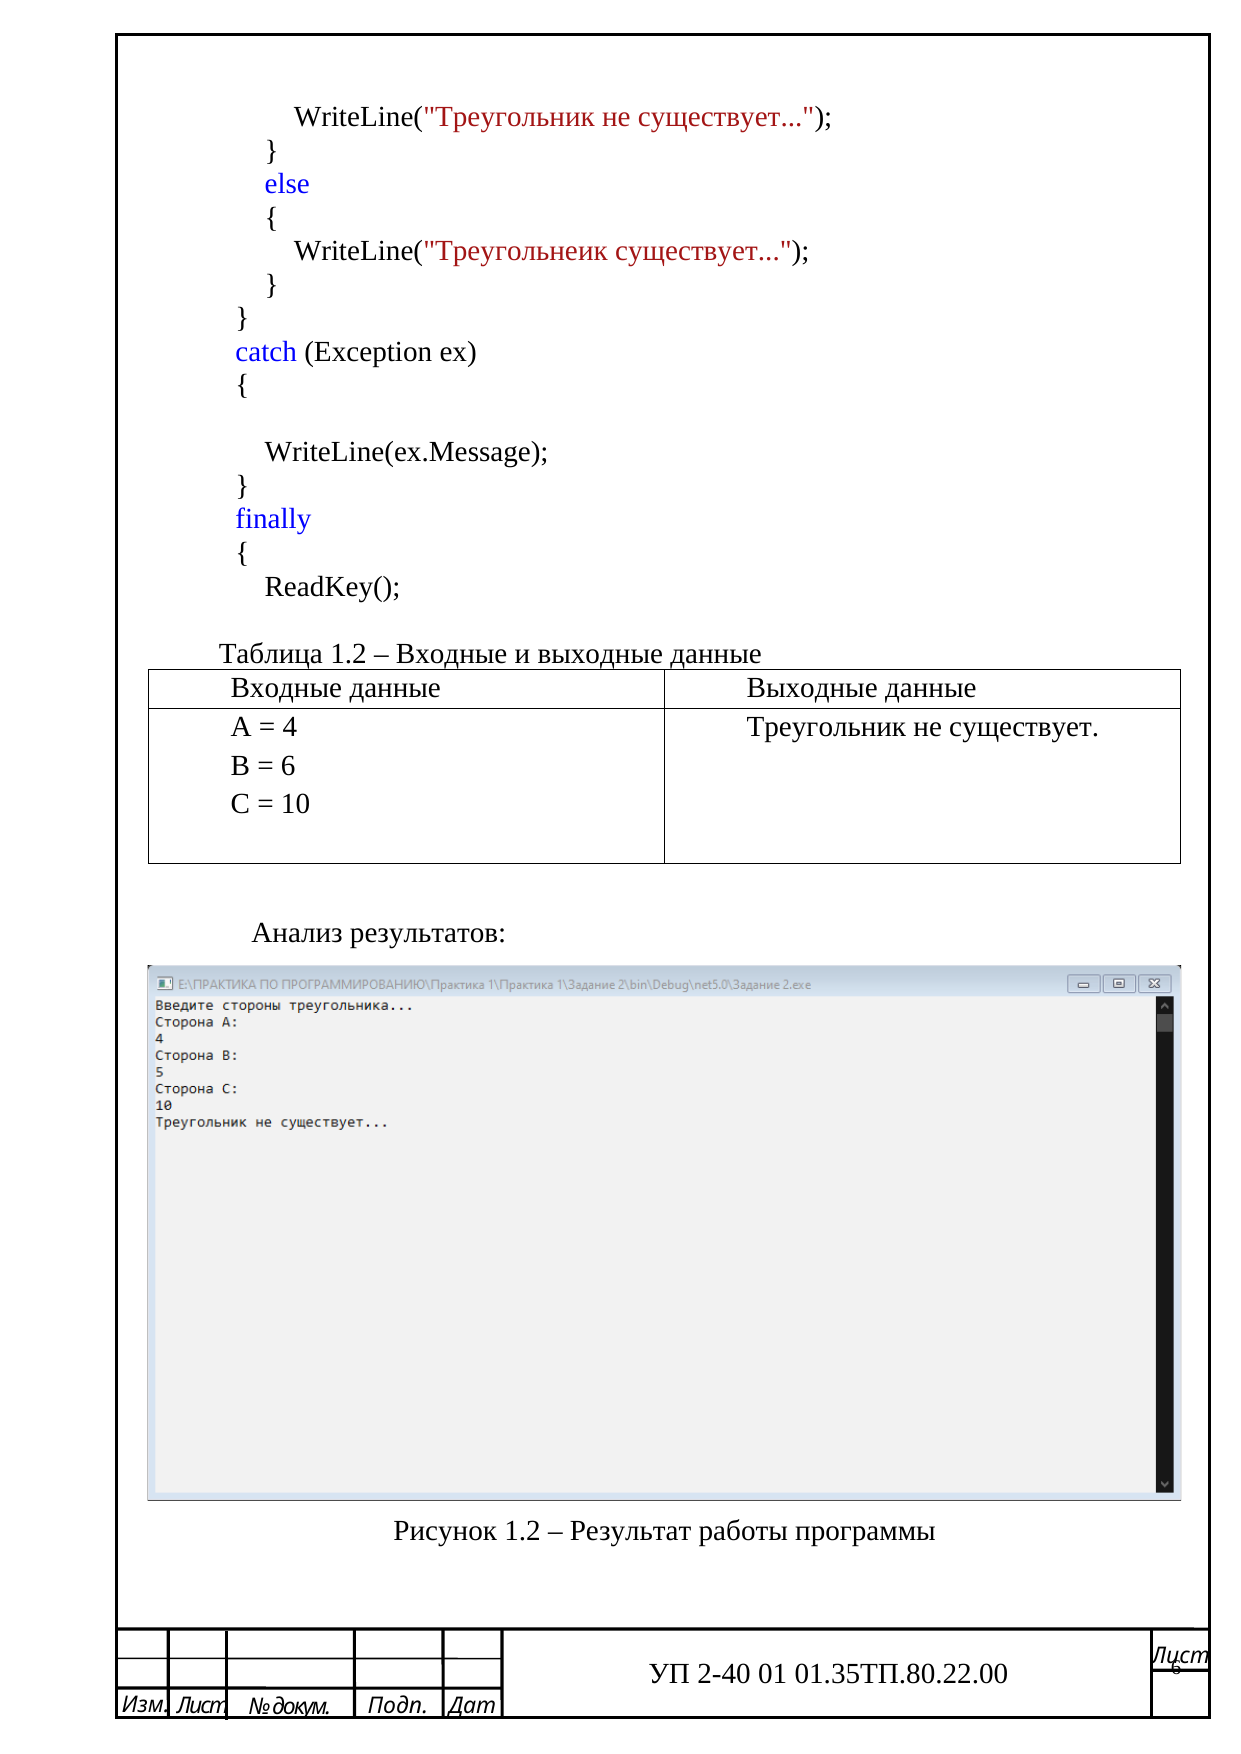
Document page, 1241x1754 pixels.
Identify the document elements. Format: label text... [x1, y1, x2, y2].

text finally [148, 502, 1181, 535]
text } [148, 300, 1181, 334]
text Рисунок 1.2 – Результат работы программы [148, 1513, 1181, 1546]
text WriteLine(ex.Message); [148, 434, 1181, 468]
text { [148, 200, 1181, 233]
text { [148, 367, 1181, 401]
text catch (Exception ex) [148, 334, 1181, 367]
text } [148, 267, 1181, 300]
text WriteLine("Треугольнеик существует..."); [148, 233, 1181, 267]
table_header Выходные данные [665, 670, 1180, 708]
table_cell A = 4 B = 6 C = 10 [149, 709, 664, 863]
text WriteLine("Треугольник не существует..."); [148, 99, 1181, 133]
text { [148, 535, 1181, 569]
text else [148, 166, 1181, 200]
text ReadKey(); [148, 569, 1181, 602]
table_cell Треугольник не существует. [665, 709, 1180, 863]
table_header Входные данные [149, 670, 664, 708]
text Таблица 1.2 – Входные и выходные данные [148, 636, 1181, 669]
text } [148, 468, 1181, 502]
text Анализ результатов: [192, 915, 1181, 948]
text } [148, 133, 1181, 166]
